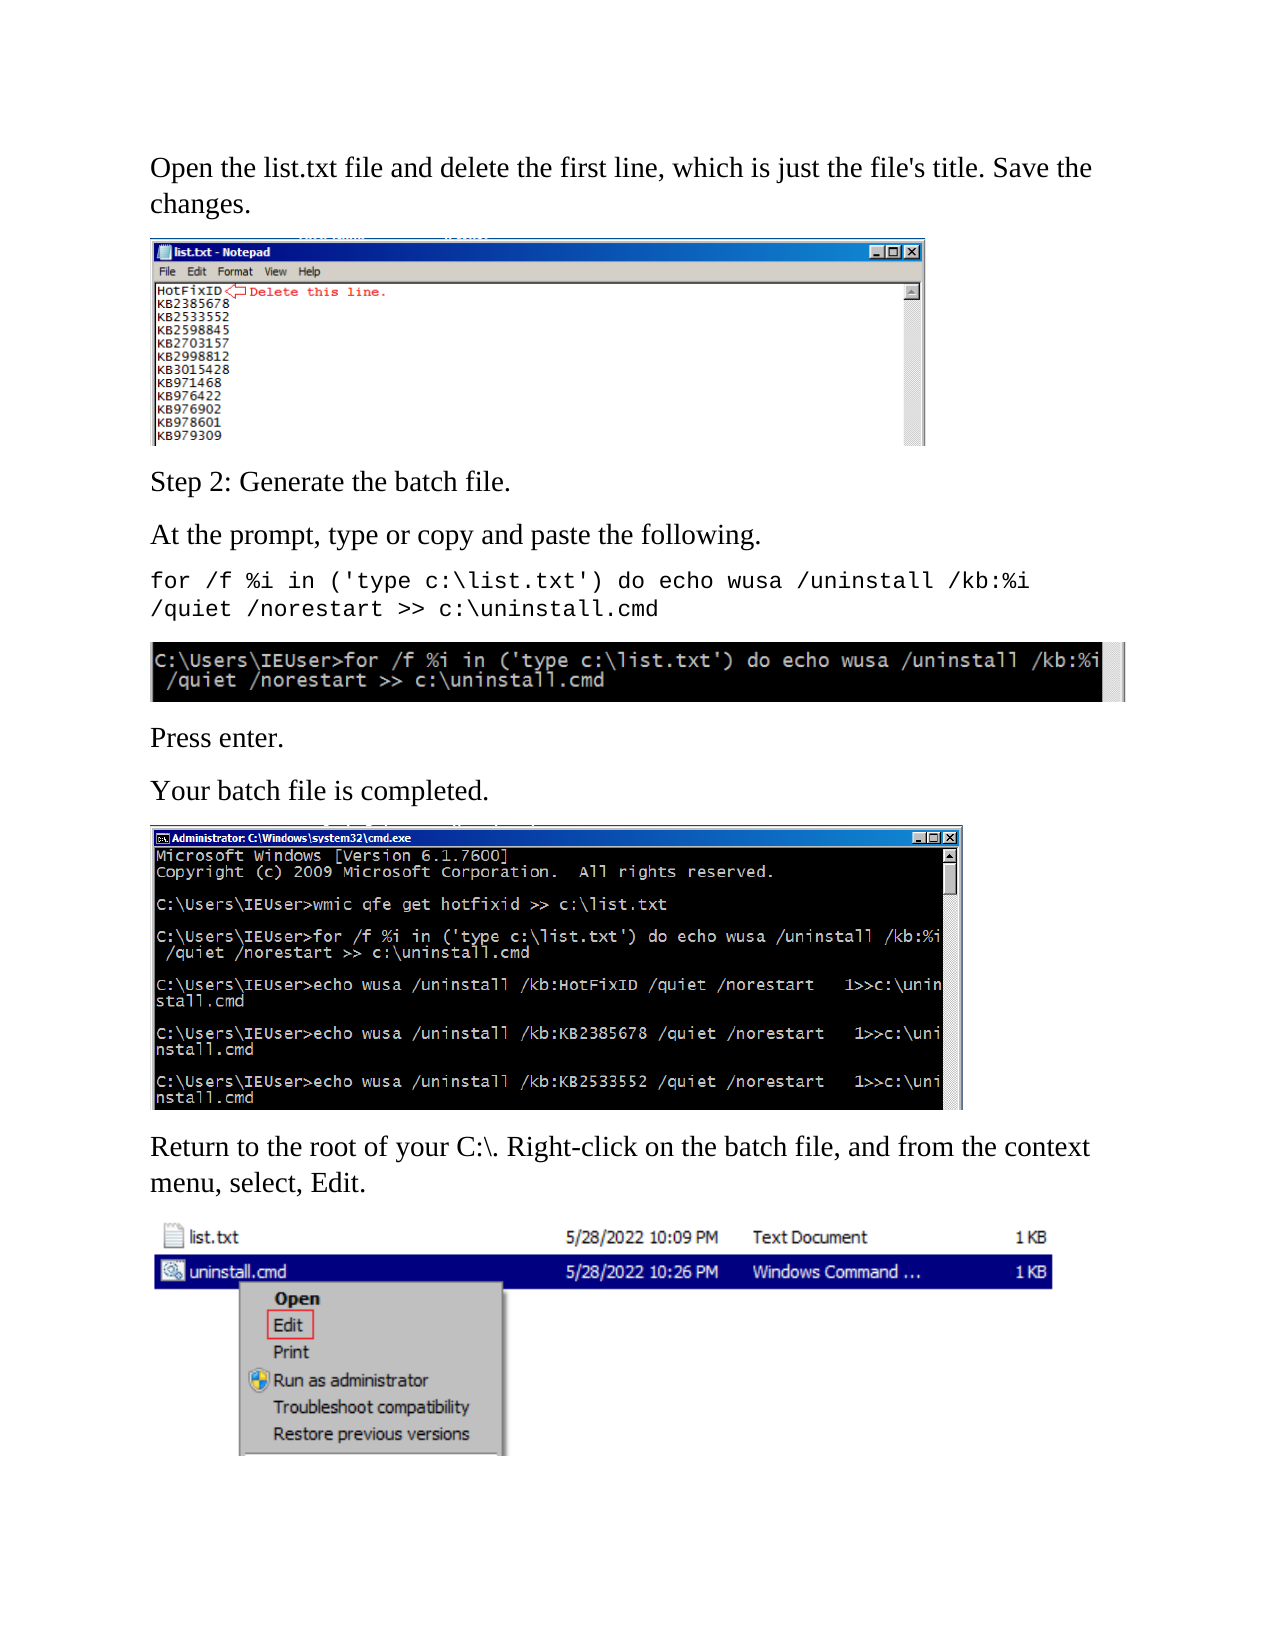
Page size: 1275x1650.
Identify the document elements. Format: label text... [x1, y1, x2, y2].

text At the prompt, type or copy and paste the following. [150, 517, 1125, 550]
text Press enter. [150, 720, 1125, 753]
text Open the list.txt file and delete the first line, which is just the file's title. Save the changes. [150, 150, 1125, 220]
text for /f %i in ('type c:\list.txt') do echo wusa /uninstall /kb:%i /quiet /norestart >> c:\uninstall.cmd [150, 570, 1125, 623]
text Your batch file is completed. [150, 773, 1125, 806]
picture [150, 642, 1125, 702]
text Step 2: Generate the batch file. [150, 464, 1125, 498]
picture [150, 1218, 1064, 1456]
picture [150, 238, 926, 446]
picture [150, 825, 963, 1110]
text Return to the root of your C:\. Right-click on the batch file, and from the context menu, select, Edit. [150, 1129, 1125, 1199]
